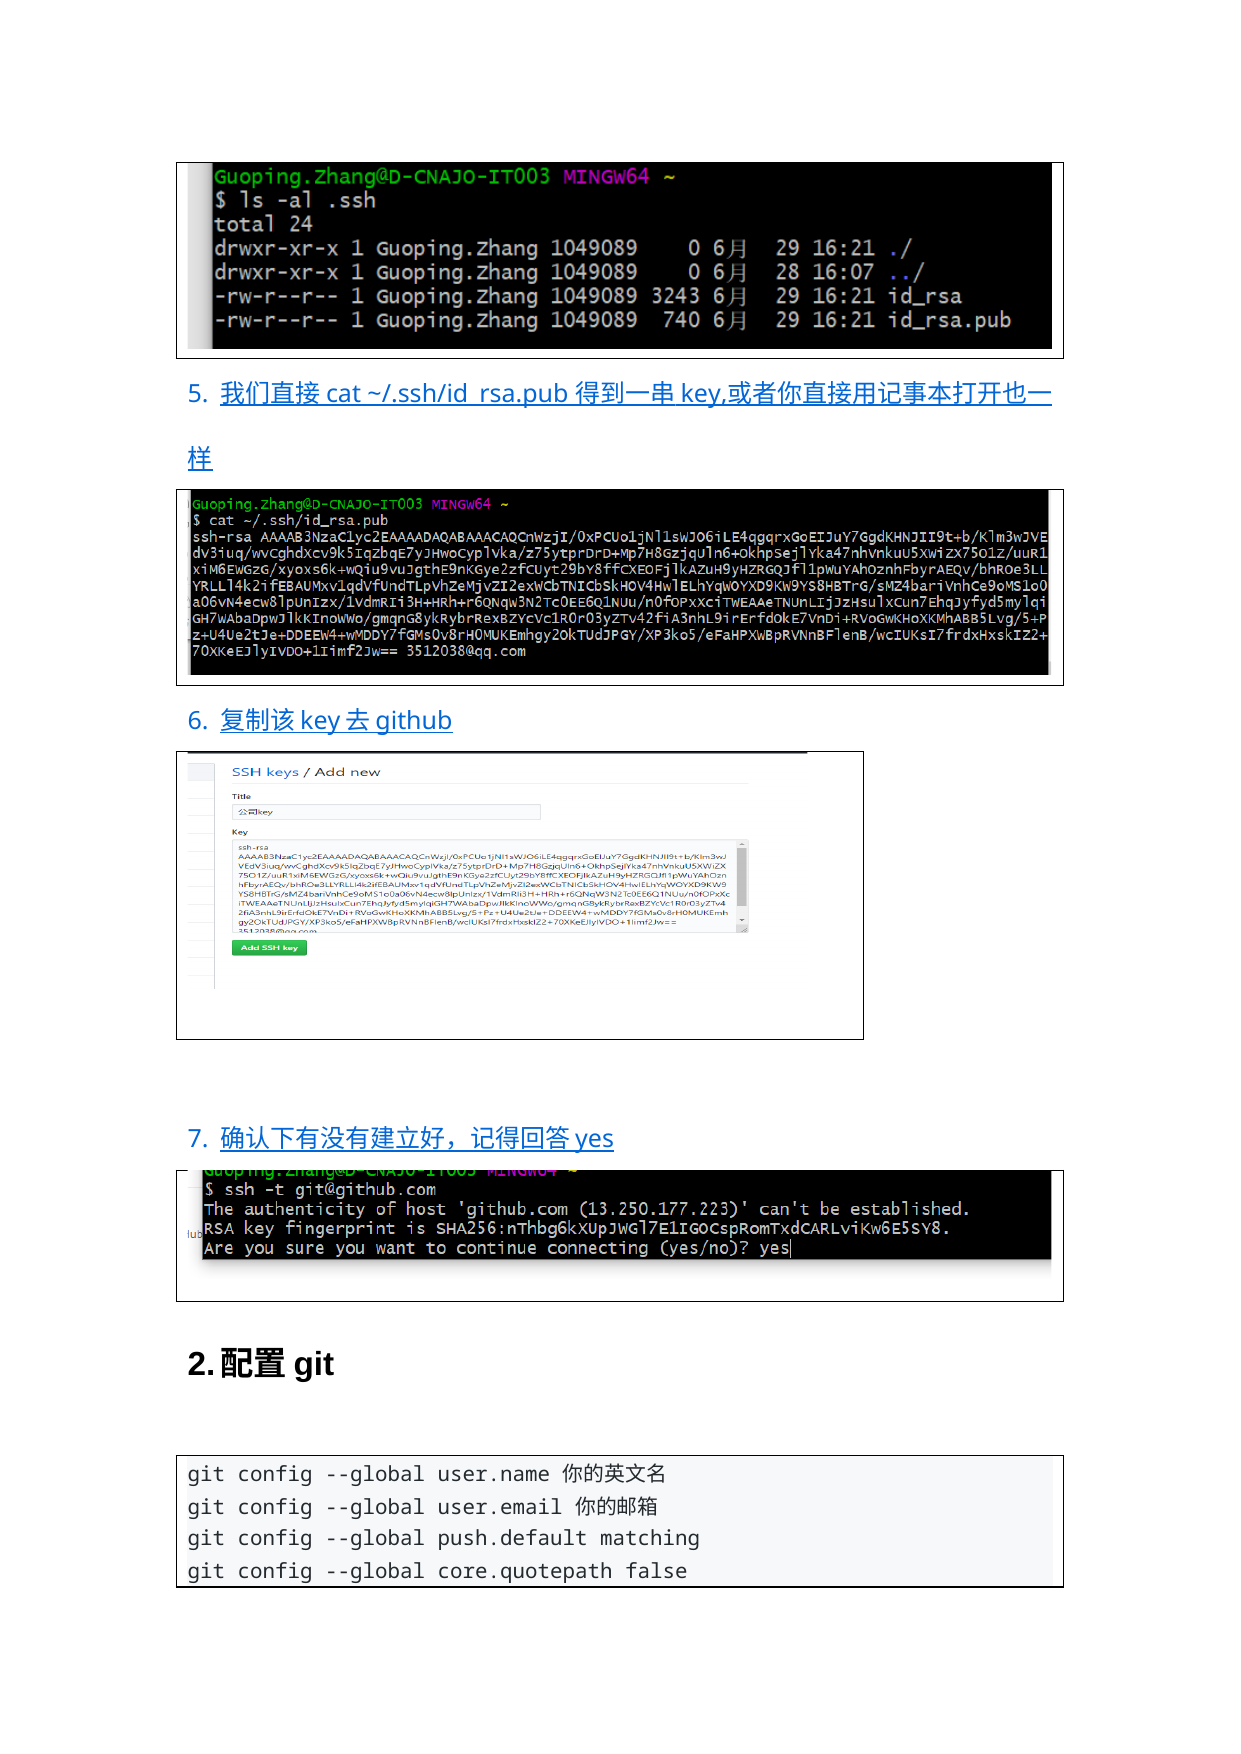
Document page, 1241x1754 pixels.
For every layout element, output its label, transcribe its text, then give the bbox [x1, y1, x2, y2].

list 复制该key去github [187, 686, 1053, 751]
table_header [177, 752, 863, 1038]
picture [187, 490, 1052, 675]
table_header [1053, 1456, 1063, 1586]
table_header [177, 1171, 1063, 1301]
table_header [177, 163, 1063, 358]
picture [187, 752, 808, 989]
picture [187, 1170, 1052, 1279]
list 确认下有没有建立好，记得回答yes [187, 1104, 1053, 1169]
subtitle 配置git [187, 1329, 1053, 1394]
picture [187, 163, 1052, 349]
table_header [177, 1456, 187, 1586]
list 我们直接 cat ~/.ssh/id_rsa.pub 得到一串key,或者你直接用记事本打开也一样 [187, 359, 1053, 489]
table_header [177, 490, 1063, 685]
